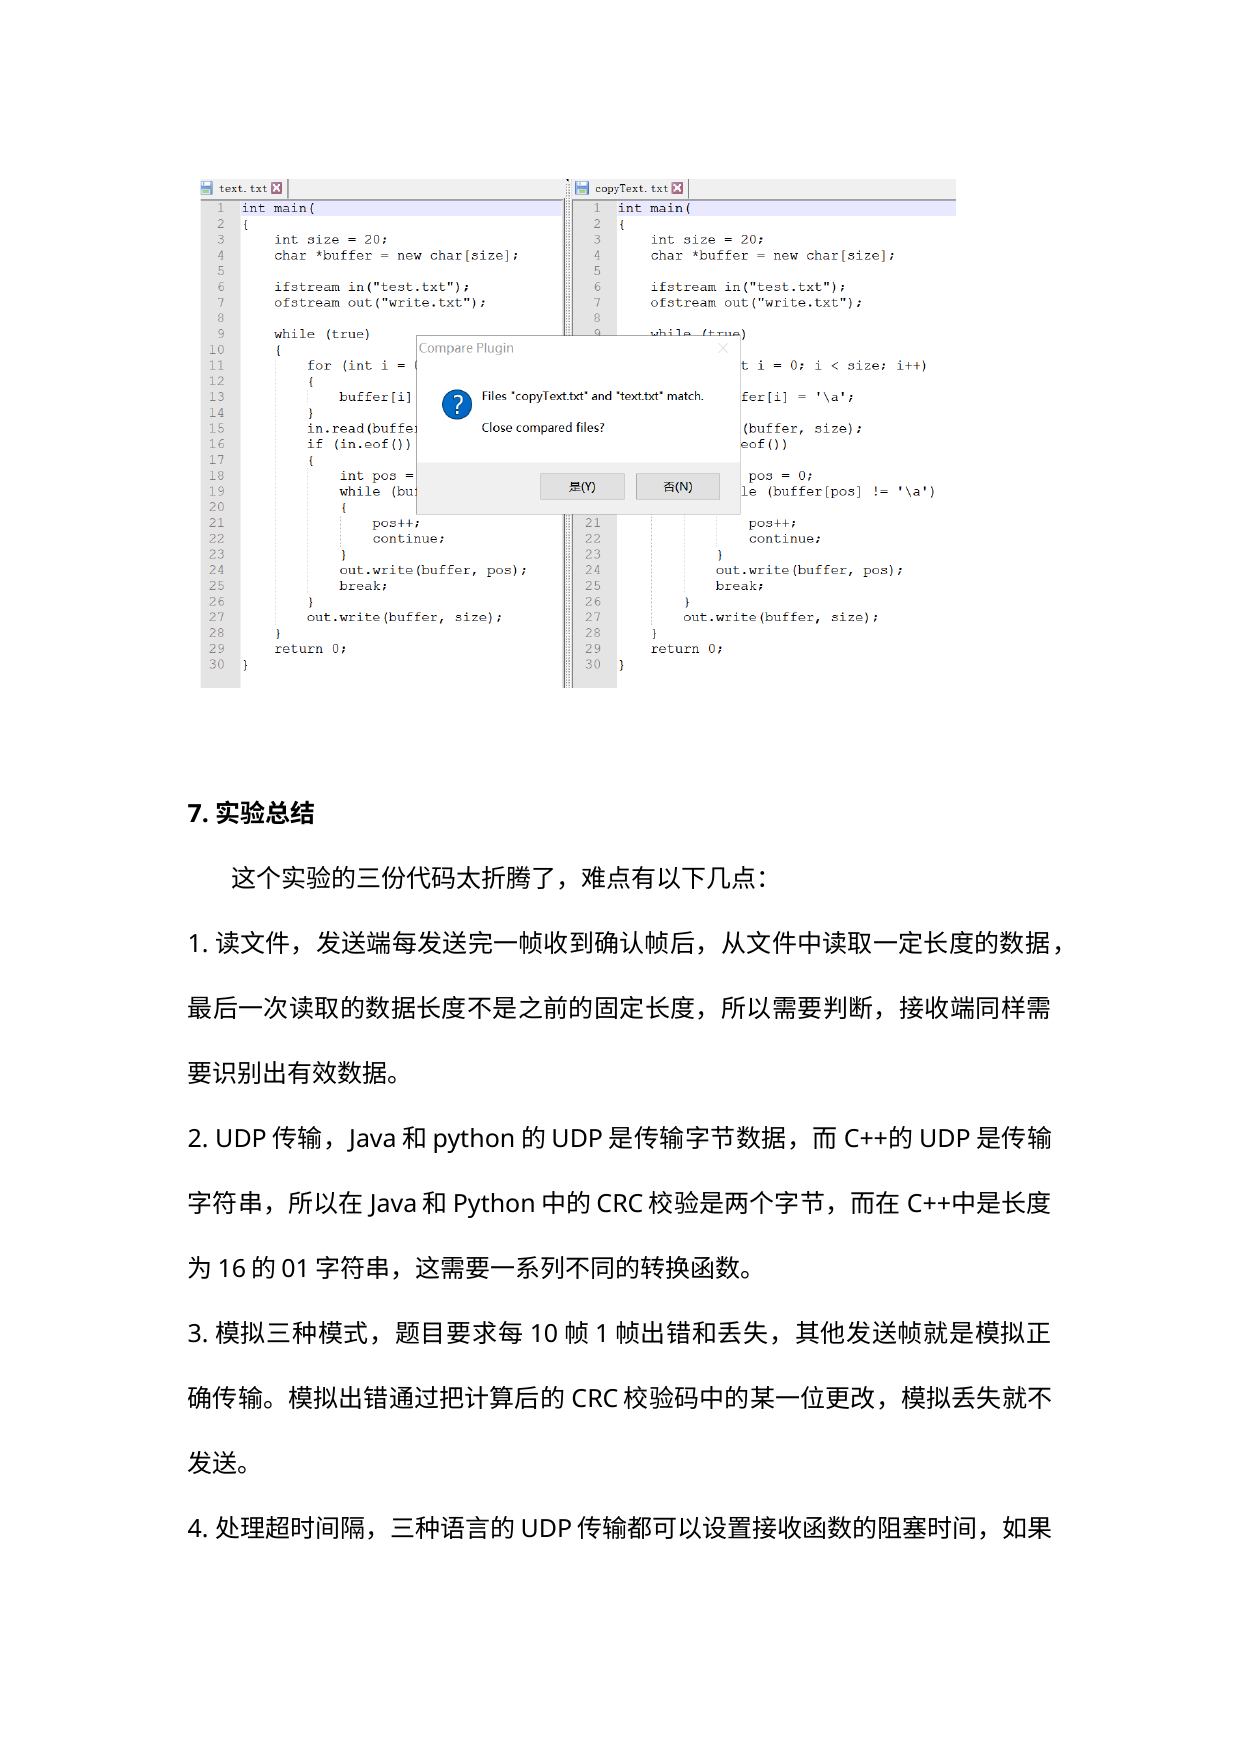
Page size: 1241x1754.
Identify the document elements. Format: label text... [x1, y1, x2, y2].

list 读文件，发送端每发送完一帧收到确认帧后，从文件中读取一定长度的数据，最后一次读取的数据长度不是之前的固定长度，所以需要判断，接收端同样需要识别出有效数据。 [187, 909, 1053, 1104]
list UDP传输，Java和python的UDP是传输字节数据，而C++的UDP是传输字符串，所以在Java和Python中的CRC校验是两个字节，而在C++中是长度为16的01字符串，这需要一系列不同的转换函数。 [187, 1104, 1053, 1299]
picture [200, 179, 956, 688]
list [187, 1494, 1053, 1559]
list 这个实验的三份代码太折腾了，难点有以下几点： [187, 844, 1053, 909]
list 实验总结 [187, 779, 1053, 844]
list 模拟三种模式，题目要求每10帧1帧出错和丢失，其他发送帧就是模拟正确传输。模拟出错通过把计算后的CRC校验码中的某一位更改，模拟丢失就不发送。 [187, 1299, 1053, 1494]
